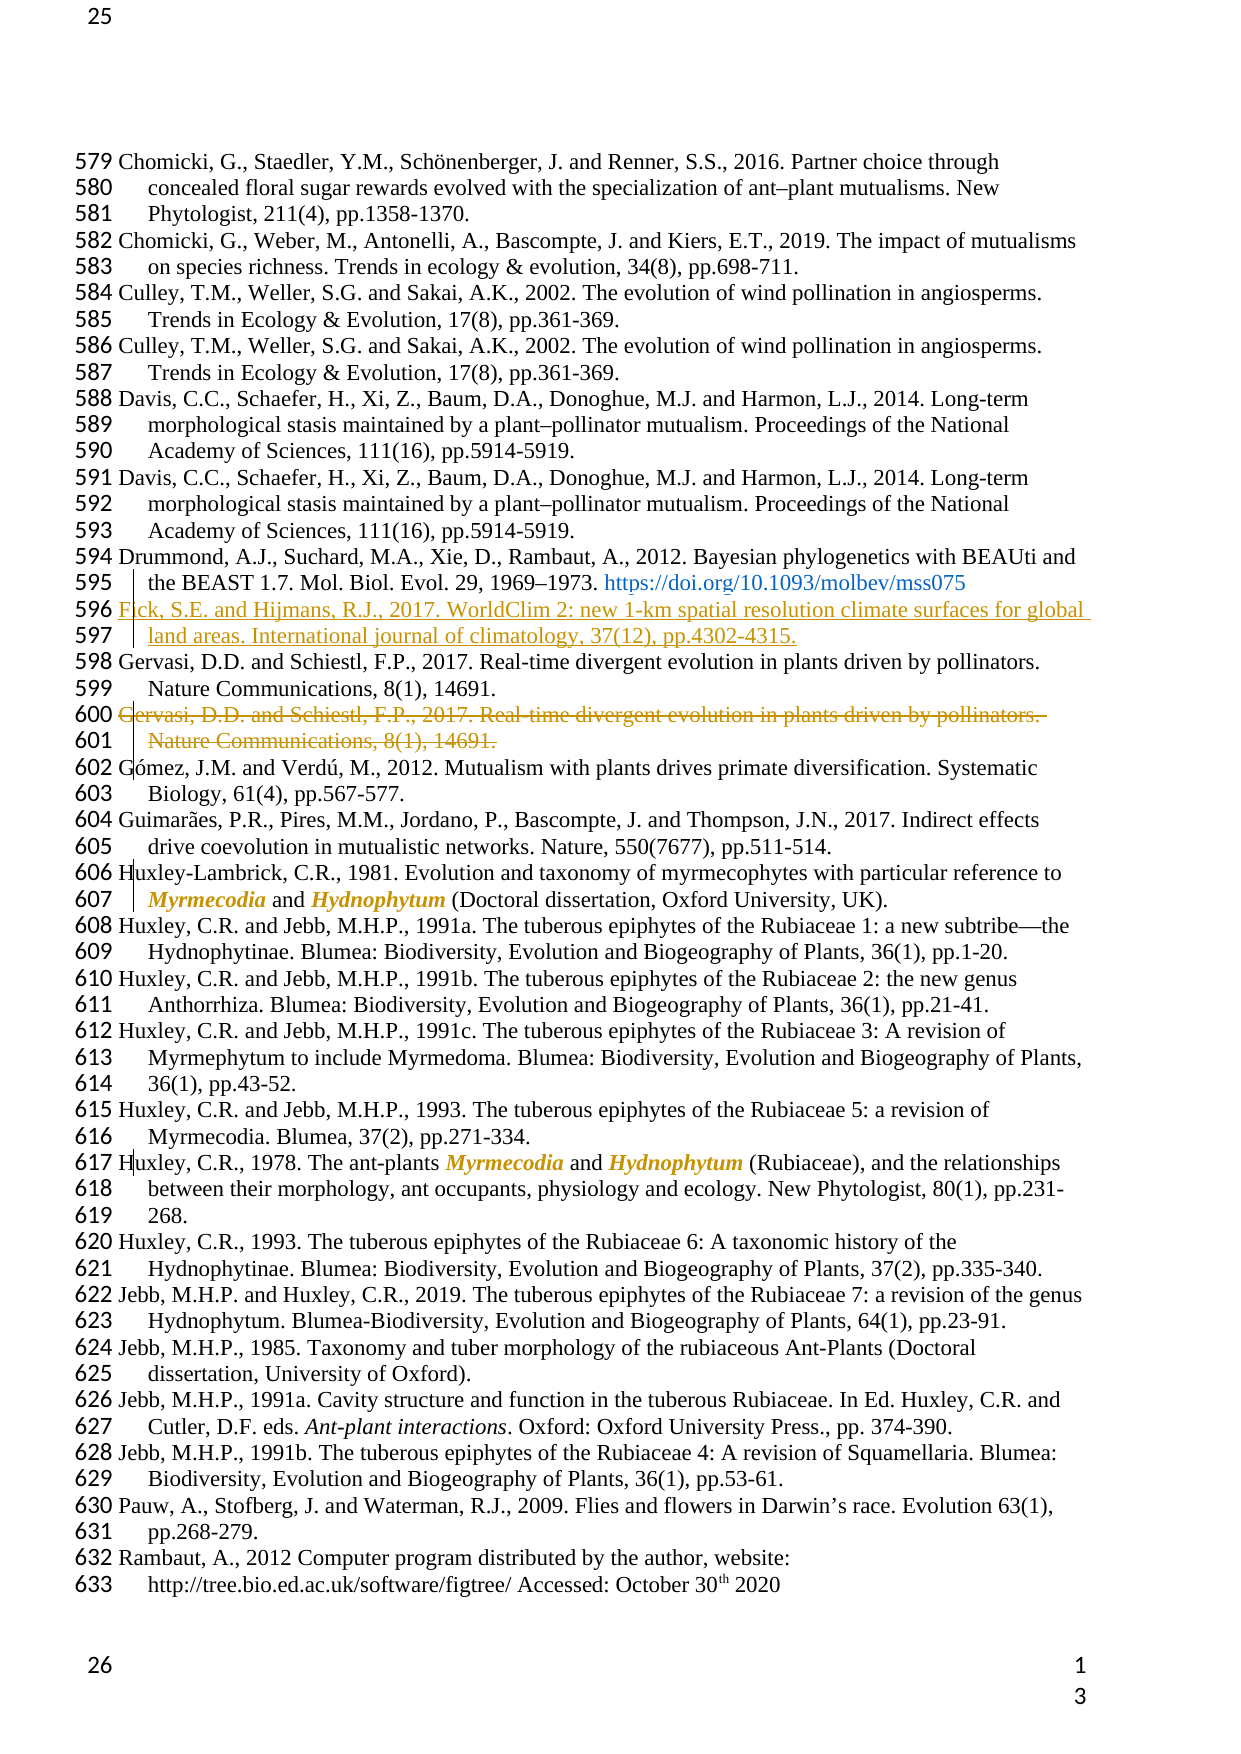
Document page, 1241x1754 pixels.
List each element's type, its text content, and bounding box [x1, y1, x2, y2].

text Jebb, M.H.P., 1985. Taxonomy and tuber morphology of the rubiaceous Ant-Plants (Doctoral dissertation, University of Oxford). [118, 1334, 1092, 1386]
text Huxley, C.R. and Jebb, M.H.P., 1991a. The tuberous epiphytes of the Rubiaceae 1: a new subtribe—the Hydnophytinae. Blumea: Biodiversity, Evolution and Biogeography of Plants, 36(1), pp.1-20. [118, 912, 1092, 965]
text Culley, T.M., Weller, S.G. and Sakai, A.K., 2002. The evolution of wind pollination in angiosperms. Trends in Ecology & Evolution, 17(8), pp.361-369. [118, 332, 1092, 385]
text Jebb, M.H.P. and Huxley, C.R., 2019. The tuberous epiphytes of the Rubiaceae 7: a revision of the genus Hydnophytum. Blumea-Biodiversity, Evolution and Biogeography of Plants, 64(1), pp.23-91. [118, 1281, 1092, 1334]
text Chomicki, G., Staedler, Y.M., Schönenberger, J. and Renner, S.S., 2016. Partner choice through concealed floral sugar rewards evolved with the specialization of ant–plant mutualisms. New Phytologist, 211(4), pp.1358-1370. [118, 148, 1092, 227]
text Guimarães, P.R., Pires, M.M., Jordano, P., Bascompte, J. and Thompson, J.N., 2017. Indirect effects drive coevolution in mutualistic networks. Nature, 550(7677), pp.511-514. [118, 807, 1092, 859]
text Davis, C.C., Schaefer, H., Xi, Z., Baum, D.A., Donoghue, M.J. and Harmon, L.J., 2014. Long-term morphological stasis maintained by a plant–pollinator mutualism. Proceedings of the National Academy of Sciences, 111(16), pp.5914-5919. [118, 385, 1092, 464]
text Jebb, M.H.P., 1991a. Cavity structure and function in the tuberous Rubiaceae. In Ed. Huxley, C.R. and Cutler, D.F. eds. Ant-plant interactions. Oxford: Oxford University Press., pp. 374-390. [118, 1386, 1092, 1439]
text Huxley-Lambrick, C.R., 1981. Evolution and taxonomy of myrmecophytes with particular reference to Myrmecodia and Hydnophytum (Doctoral dissertation, Oxford University, UK). [134, 859, 1092, 912]
text Huxley, C.R. and Jebb, M.H.P., 1991c. The tuberous epiphytes of the Rubiaceae 3: A revision of Myrmephytum to include Myrmedoma. Blumea: Biodiversity, Evolution and Biogeography of Plants, 36(1), pp.43-52. [118, 1017, 1092, 1096]
text Huxley, C.R., 1993. The tuberous epiphytes of the Rubiaceae 6: A taxonomic history of the Hydnophytinae. Blumea: Biodiversity, Evolution and Biogeography of Plants, 37(2), pp.335-340. [118, 1228, 1092, 1281]
text Culley, T.M., Weller, S.G. and Sakai, A.K., 2002. The evolution of wind pollination in angiosperms. Trends in Ecology & Evolution, 17(8), pp.361-369. [118, 279, 1092, 332]
text Huxley, C.R. and Jebb, M.H.P., 1993. The tuberous epiphytes of the Rubiaceae 5: a revision of Myrmecodia. Blumea, 37(2), pp.271-334. [118, 1096, 1092, 1149]
text Pauw, A., Stofberg, J. and Waterman, R.J., 2009. Flies and flowers in Darwin’s race. Evolution 63(1), pp.268-279. [118, 1492, 1092, 1544]
text Rambaut, A., 2012 Computer program distributed by the author, website: http://tree.bio.ed.ac.uk/software/figtree/ Accessed: October 30th 2020 [118, 1544, 1092, 1597]
text Huxley, C.R., 1978. The ant‐plants Myrmecodia and Hydnophytum (Rubiaceae), and the relationships between their morphology, ant occupants, physiology and ecology. New Phytologist, 80(1), pp.231-268. [118, 1149, 1092, 1228]
text Gervasi, D.D. and Schiestl, F.P., 2017. Real-time divergent evolution in plants driven by pollinators. Nature Communications, 8(1), 14691. [118, 648, 1092, 701]
text Huxley, C.R. and Jebb, M.H.P., 1991b. The tuberous epiphytes of the Rubiaceae 2: the new genus Anthorrhiza. Blumea: Biodiversity, Evolution and Biogeography of Plants, 36(1), pp.21-41. [118, 965, 1092, 1017]
text Chomicki, G., Weber, M., Antonelli, A., Bascompte, J. and Kiers, E.T., 2019. The impact of mutualisms on species richness. Trends in ecology & evolution, 34(8), pp.698-711. [118, 227, 1092, 279]
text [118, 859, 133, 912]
text Jebb, M.H.P., 1991b. The tuberous epiphytes of the Rubiaceae 4: A revision of Squamellaria. Blumea: Biodiversity, Evolution and Biogeography of Plants, 36(1), pp.53-61. [118, 1439, 1092, 1492]
text Davis, C.C., Schaefer, H., Xi, Z., Baum, D.A., Donoghue, M.J. and Harmon, L.J., 2014. Long-term morphological stasis maintained by a plant–pollinator mutualism. Proceedings of the National Academy of Sciences, 111(16), pp.5914-5919. [118, 464, 1092, 543]
text Gómez, J.M. and Verdú, M., 2012. Mutualism with plants drives primate diversification. Systematic Biology, 61(4), pp.567-577. [118, 754, 1092, 807]
text Drummond, A.J., Suchard, M.A., Xie, D., Rambaut, A., 2012. Bayesian phylogenetics with BEAUti and the BEAST 1.7. Mol. Biol. Evol. 29, 1969–1973. https://doi.org/10.1093/molbev/mss075 [118, 543, 1092, 596]
